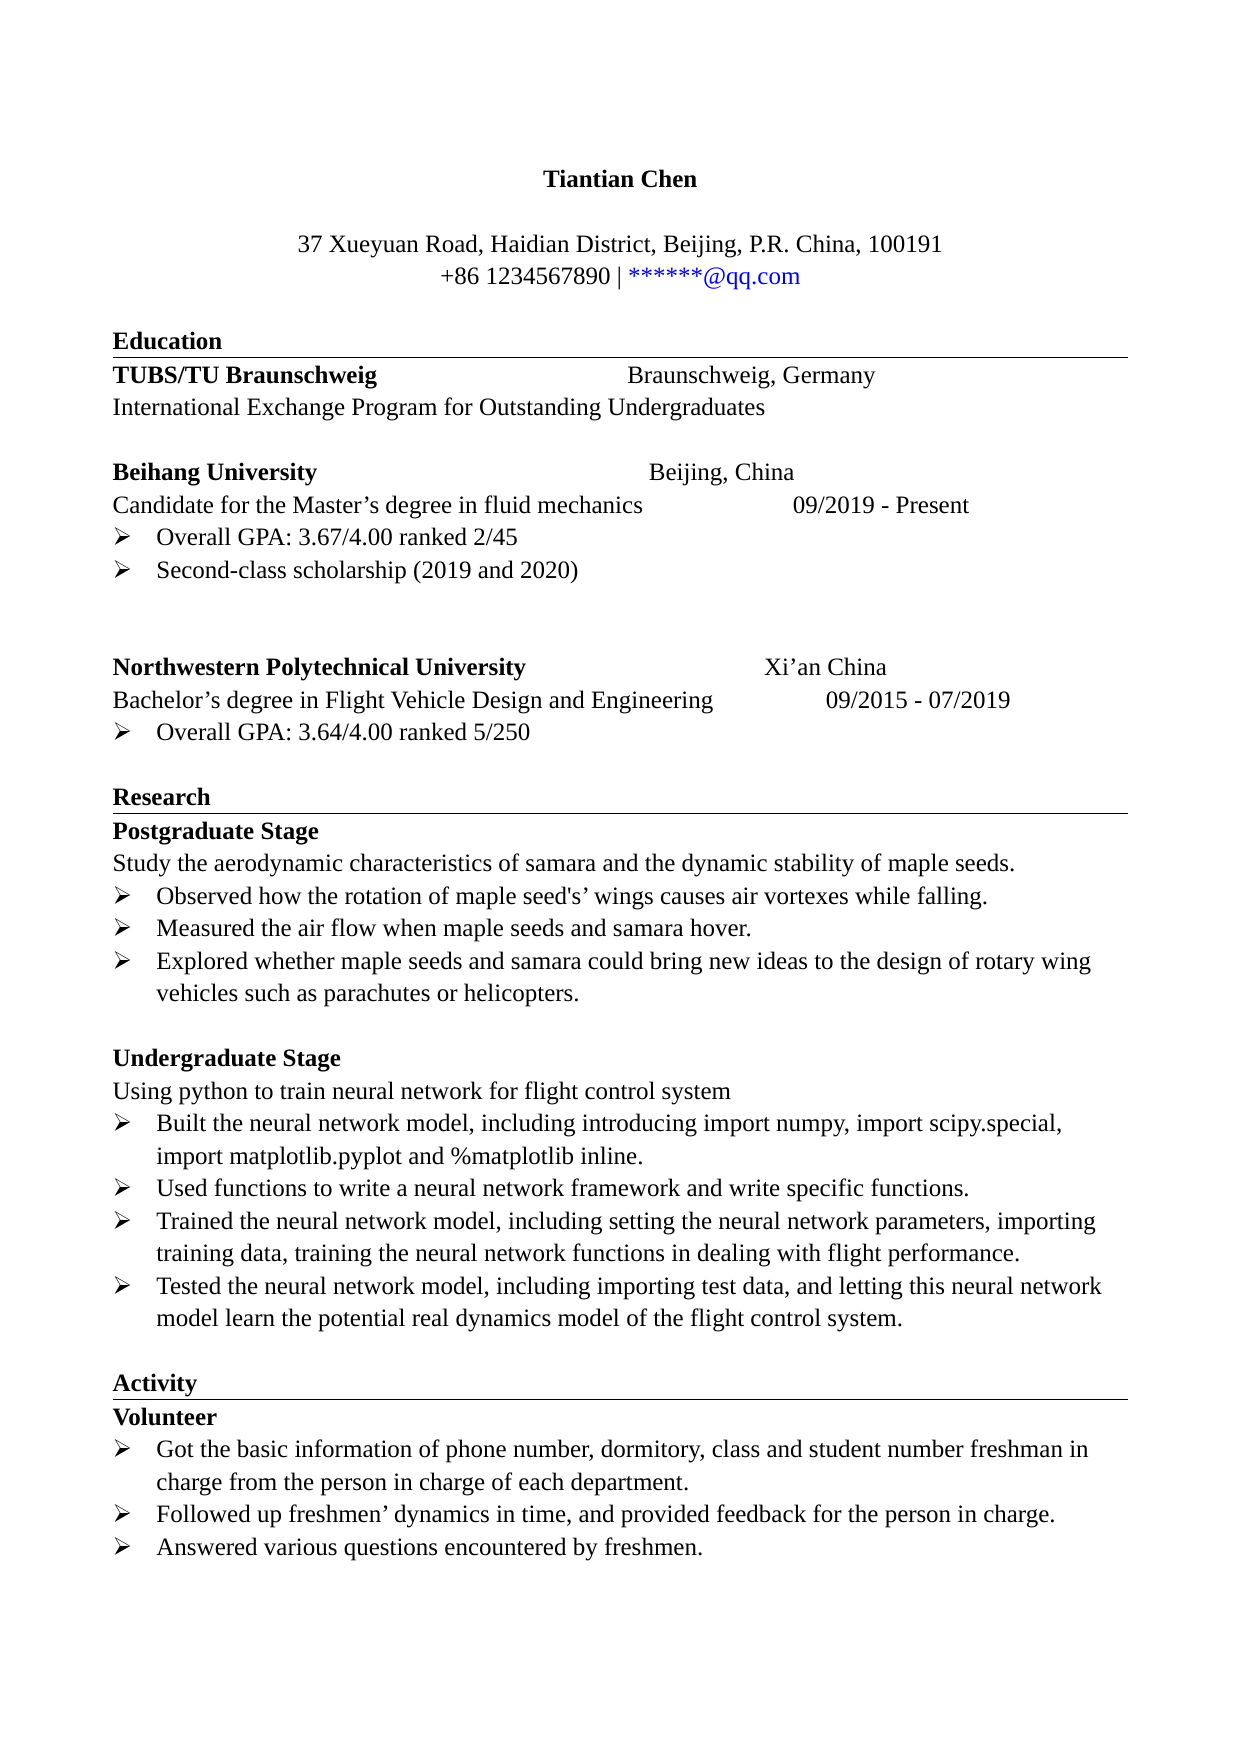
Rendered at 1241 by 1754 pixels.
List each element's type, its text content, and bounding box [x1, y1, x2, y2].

text Postgraduate Stage [112, 814, 1128, 847]
text +86 1234567890 | ******@qq.com [112, 259, 1128, 292]
list Observed how the rotation of maple seed's’ wings causes air vortexes while falling. [112, 879, 1128, 912]
text Tiantian Chen [112, 162, 1128, 194]
list Built the neural network model, including introducing import numpy, import scipy.special, import matplotlib.pyplot and %matplotlib inline. [112, 1107, 1128, 1172]
text Activity [112, 1367, 1128, 1400]
text Northwestern Polytechnical University Xi’an China [112, 651, 1128, 683]
text 37 Xueyuan Road, Haidian District, Beijing, P.R. China, 100191 [112, 227, 1128, 259]
text Using python to train neural network for flight control system [112, 1074, 1128, 1107]
list Measured the air flow when maple seeds and samara hover. [112, 912, 1128, 944]
text Bachelor’s degree in Flight Vehicle Design and Engineering 09/2015 - 07/2019 [112, 683, 1128, 716]
list Overall GPA: 3.67/4.00 ranked 2/45 [112, 521, 1128, 553]
list Answered various questions encountered by freshmen. [112, 1530, 1128, 1563]
text Education [112, 324, 1128, 358]
list Followed up freshmen’ dynamics in time, and provided feedback for the person in charge. [112, 1498, 1128, 1530]
list Tested the neural network model, including importing test data, and letting this neural network model learn the potential real dynamics model of the flight control system. [112, 1269, 1128, 1334]
text TUBS/TU Braunschweig Braunschweig, Germany [112, 358, 1128, 391]
list Used functions to write a neural network framework and write specific functions. [112, 1172, 1128, 1204]
text Study the aerodynamic characteristics of samara and the dynamic stability of maple seeds. [112, 847, 1128, 879]
text International Exchange Program for Outstanding Undergraduates [112, 391, 1128, 423]
text Research [112, 781, 1128, 814]
list Explored whether maple seeds and samara could bring new ideas to the design of rotary wing vehicles such as parachutes or helicopters. [112, 944, 1128, 1009]
list Trained the neural network model, including setting the neural network parameters, importing training data, training the neural network functions in dealing with flight performance. [112, 1204, 1128, 1269]
list Second-class scholarship (2019 and 2020) [112, 553, 1128, 586]
text Beihang University Beijing, China [112, 456, 1128, 488]
text Undergraduate Stage [112, 1042, 1128, 1074]
text Volunteer [112, 1400, 1128, 1433]
list Got the basic information of phone number, dormitory, class and student number freshman in charge from the person in charge of each department. [112, 1433, 1128, 1498]
list Overall GPA: 3.64/4.00 ranked 5/250 [112, 716, 1128, 748]
text Candidate for the Master’s degree in fluid mechanics 09/2019 - Present [112, 488, 1128, 521]
